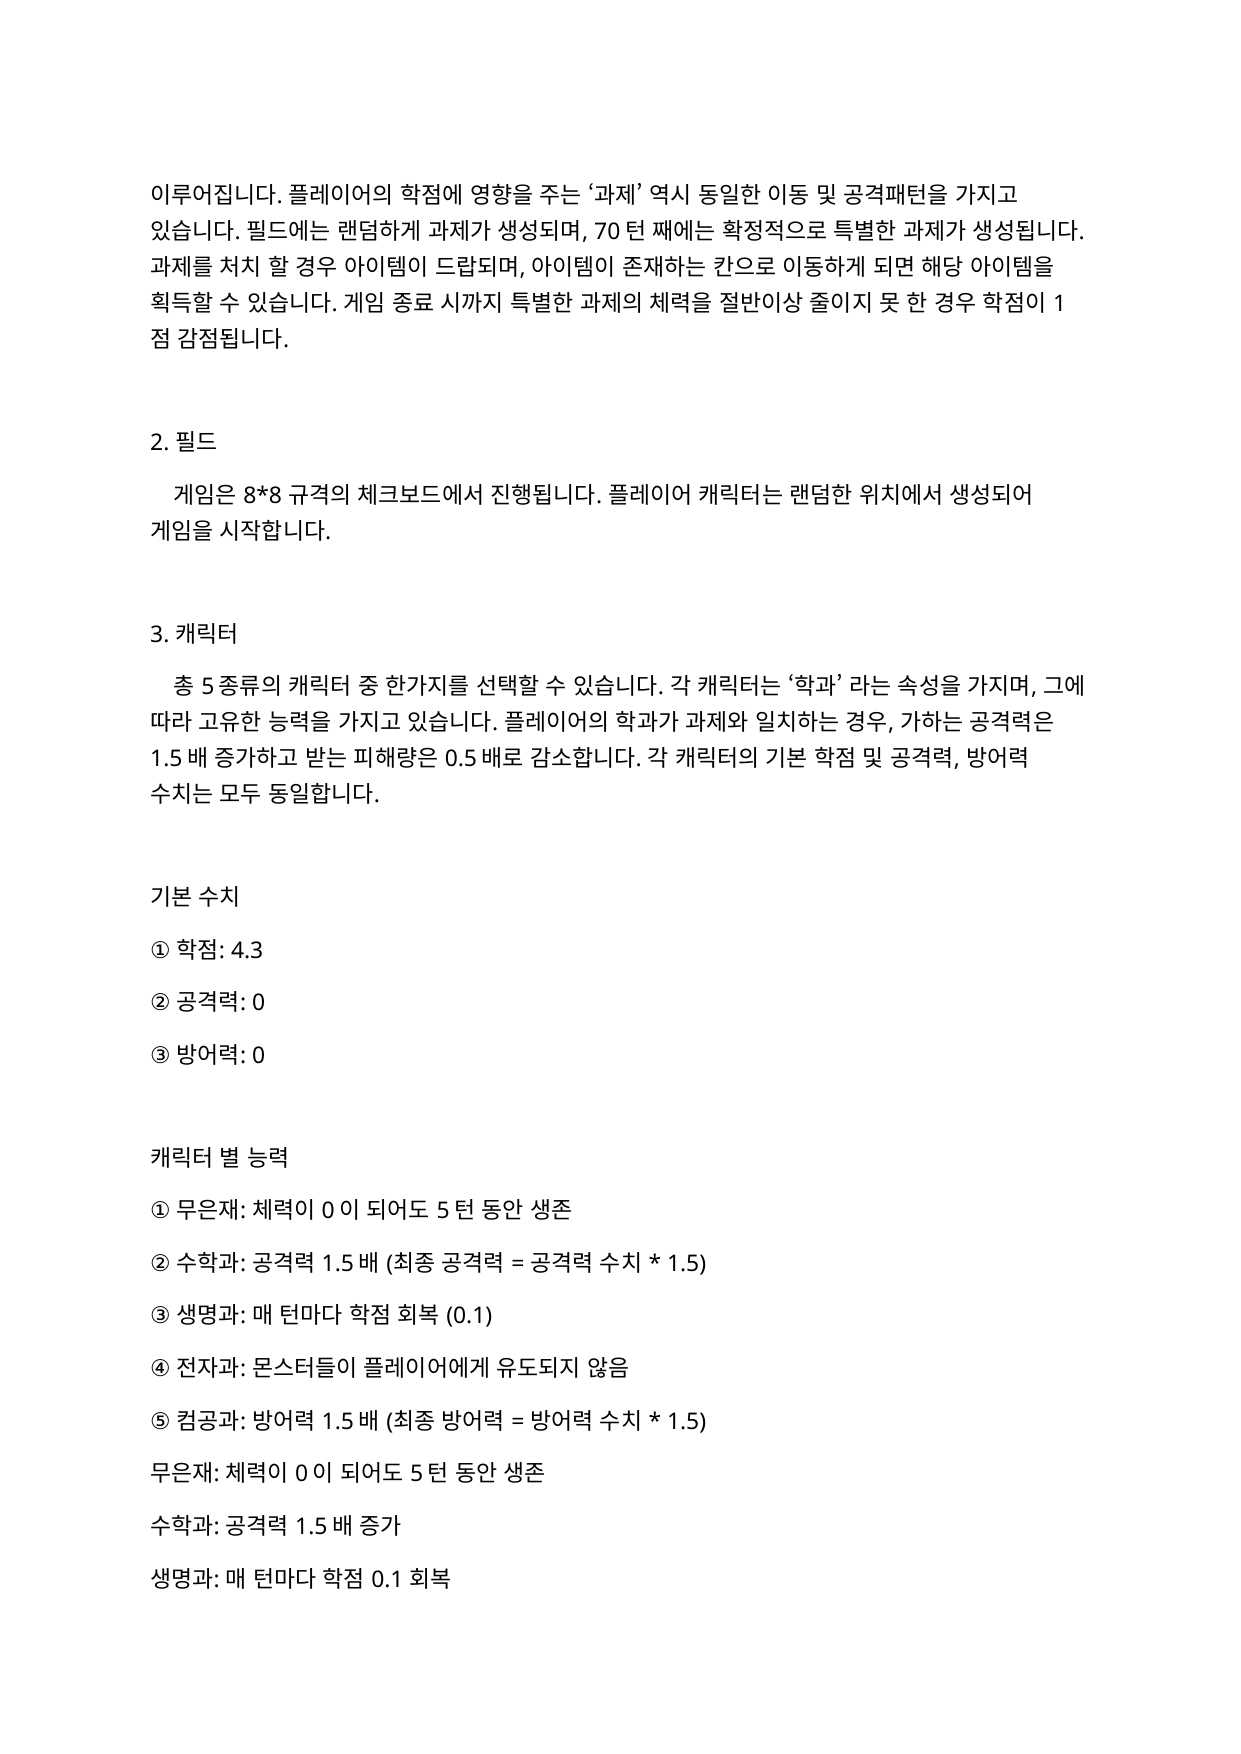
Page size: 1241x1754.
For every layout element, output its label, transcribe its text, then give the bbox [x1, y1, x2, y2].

text 수학과: 공격력 1.5배 증가 [150, 1508, 1090, 1541]
text 총 5종류의 캐릭터 중 한가지를 선택할 수 있습니다. 각 캐릭터는 ‘학과’ 라는 속성을 가지며, 그에 따라 고유한 능력을 가지고 있습니다. 플레이어의 학과가 과제와 일치하는 경우, 가하는 공격력은 1.5배 증가하고 받는 피해량은 0.5배로 감소합니다. 각 캐릭터의 기본 학점 및 공격력, 방어력 수치는 모두 동일합니다. [150, 668, 1090, 809]
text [150, 177, 1090, 354]
text 캐릭터 별 능력 [150, 1140, 1090, 1173]
text 생명과: 매 턴마다 학점 0.1 회복 [150, 1560, 1090, 1594]
text 기본 수치 [150, 879, 1090, 912]
text ① 학점: 4.3 [150, 931, 1090, 965]
text 게임은 8*8 규격의 체크보드에서 진행됩니다. 플레이어 캐릭터는 랜덤한 위치에서 생성되어 게임을 시작합니다. [150, 477, 1090, 546]
text 2. 필드 [150, 424, 1090, 457]
text 무은재: 체력이 0이 되어도 5턴 동안 생존 [150, 1455, 1090, 1488]
text ③ 방어력: 0 [150, 1037, 1090, 1070]
text ④ 전자과: 몬스터들이 플레이어에게 유도되지 않음 [150, 1350, 1090, 1383]
text ① 무은재: 체력이 0이 되어도 5턴 동안 생존 [150, 1192, 1090, 1226]
text 3. 캐릭터 [150, 616, 1090, 649]
text ⑤ 컴공과: 방어력 1.5배 (최종 방어력 = 방어력 수치 * 1.5) [150, 1403, 1090, 1436]
text ② 공격력: 0 [150, 984, 1090, 1017]
text ② 수학과: 공격력 1.5배 (최종 공격력 = 공격력 수치 * 1.5) [150, 1245, 1090, 1278]
text ③ 생명과: 매 턴마다 학점 회복 (0.1) [150, 1297, 1090, 1331]
